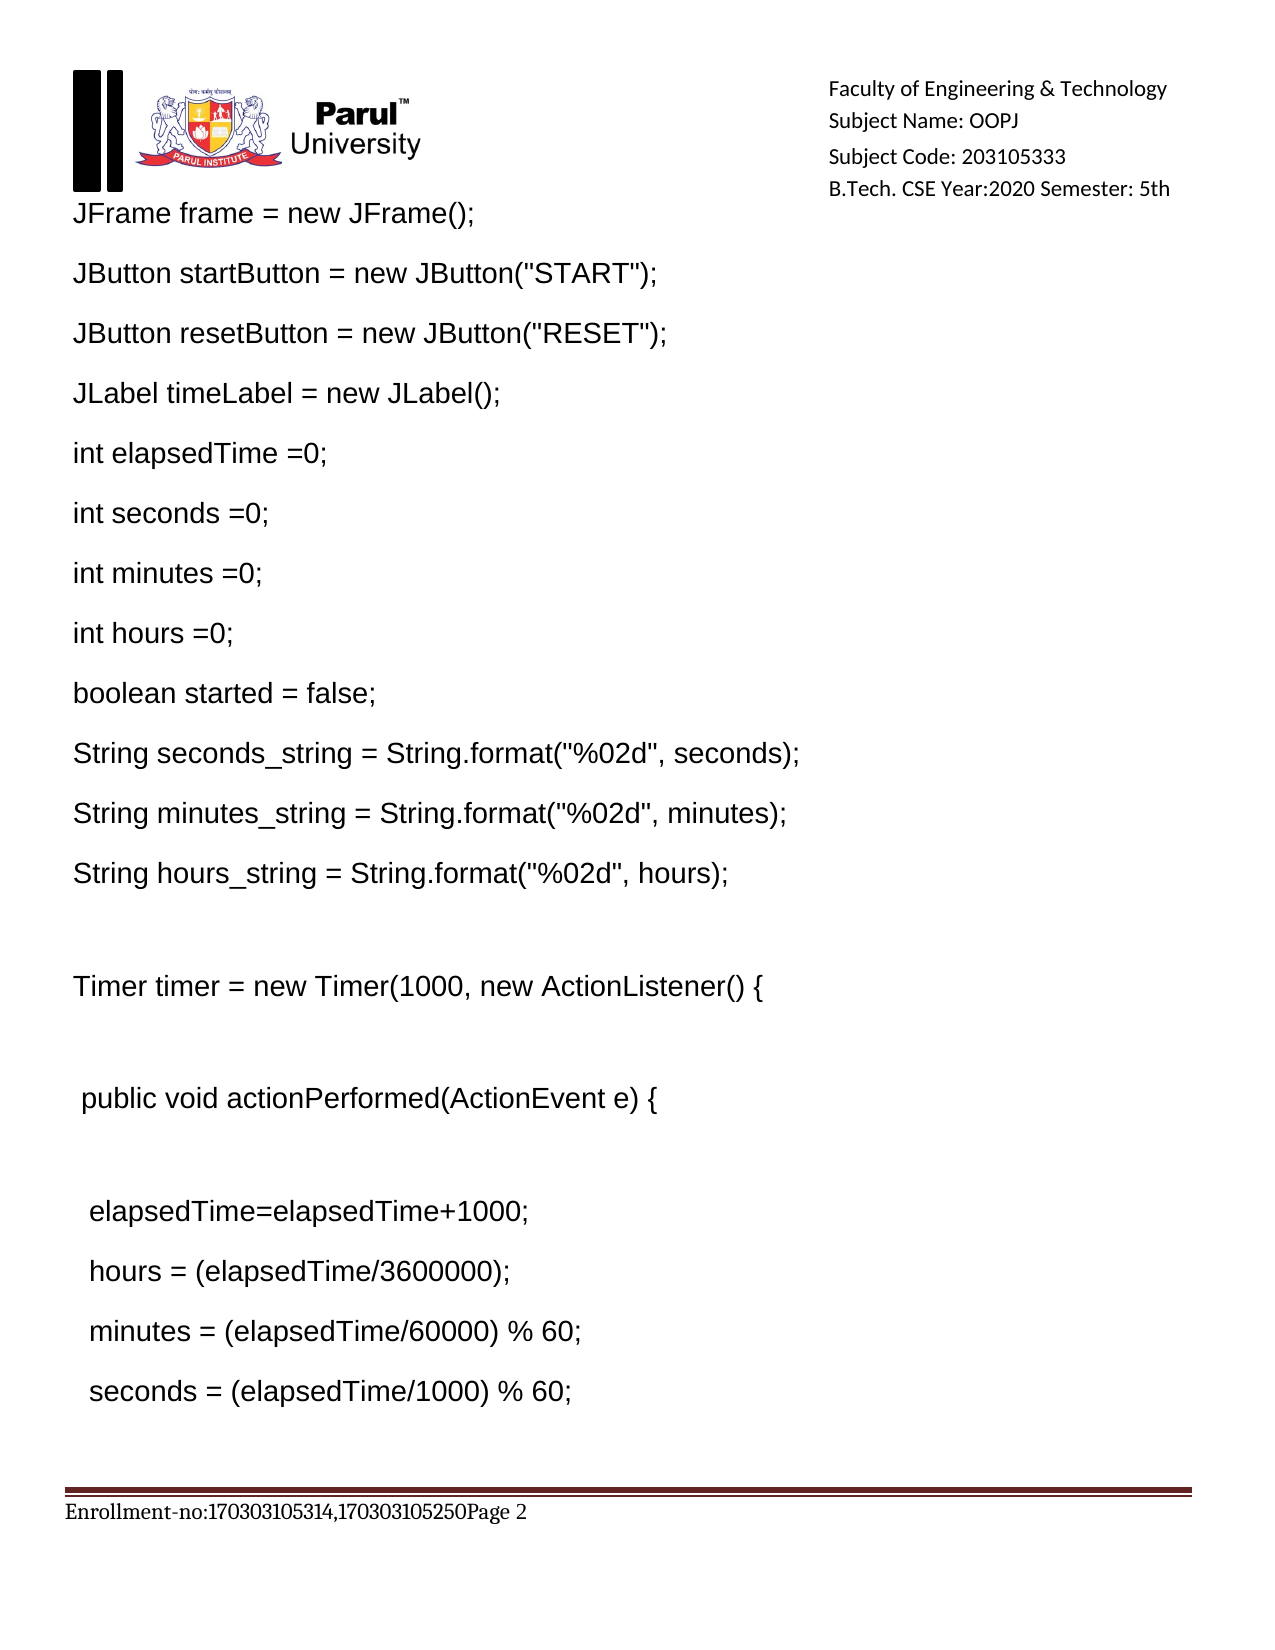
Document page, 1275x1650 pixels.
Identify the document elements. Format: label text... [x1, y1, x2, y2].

text int hours =0; [64, 616, 1192, 649]
text JFrame frame = new JFrame(); [64, 196, 1192, 229]
text String seconds_string = String.format("%02d", seconds); [64, 736, 1192, 769]
picture [134, 88, 421, 168]
text public void actionPerformed(ActionEvent e) { [64, 1081, 1192, 1115]
text Timer timer = new Timer(1000, new ActionListener() { [64, 969, 1192, 1002]
text String hours_string = String.format("%02d", hours); [64, 856, 1192, 889]
text JButton startButton = new JButton("START"); [64, 256, 1192, 289]
text elapsedTime=elapsedTime+1000; [64, 1194, 1192, 1228]
text int elapsedTime =0; [64, 436, 1192, 469]
text JButton resetButton = new JButton("RESET"); [64, 316, 1192, 349]
text String minutes_string = String.format("%02d", minutes); [64, 796, 1192, 829]
text minutes = (elapsedTime/60000) % 60; [64, 1314, 1192, 1348]
text int seconds =0; [64, 496, 1192, 529]
text JLabel timeLabel = new JLabel(); [64, 376, 1192, 409]
text int minutes =0; [64, 556, 1192, 589]
text boolean started = false; [64, 676, 1192, 709]
text seconds = (elapsedTime/1000) % 60; [64, 1374, 1192, 1408]
text hours = (elapsedTime/3600000); [64, 1254, 1192, 1288]
